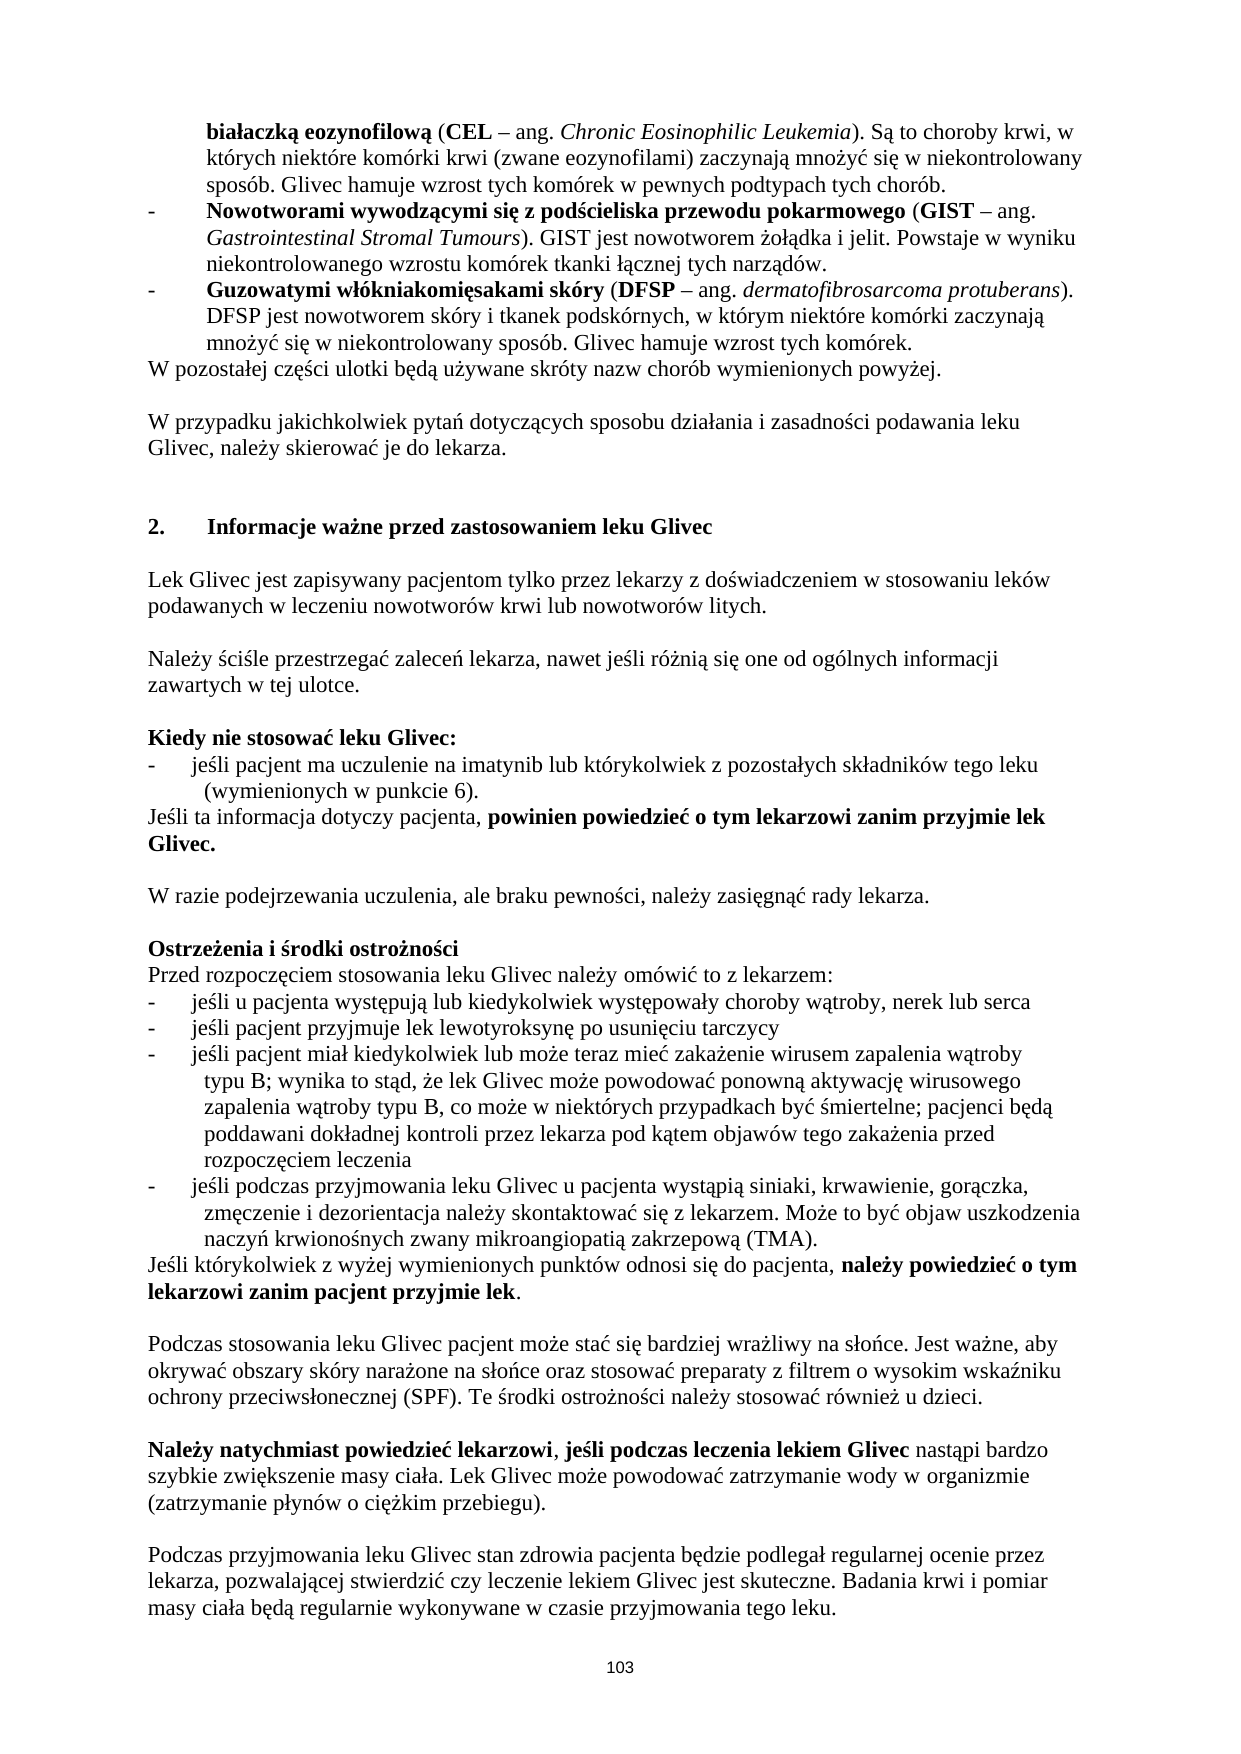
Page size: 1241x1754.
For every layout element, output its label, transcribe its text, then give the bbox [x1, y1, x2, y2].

list jeśli pacjent miał kiedykolwiek lub może teraz mieć zakażenie wirusem zapalenia wątroby typu B; wynika to stąd, że lek Glivec może powodować ponowną aktywację wirusowego zapalenia wątroby typu B, co może w niektórych przypadkach być śmiertelne; pacjenci będą poddawani dokładnej kontroli przez lekarza pod kątem objawów tego zakażenia przed rozpoczęciem leczenia [148, 1041, 1092, 1172]
list Przed rozpoczęciem stosowania leku Glivec należy omówić to z lekarzem: [148, 961, 1092, 988]
text Kiedy nie stosować leku Glivec: [148, 724, 1092, 751]
text 2. Informacje ważne przed zastosowaniem leku Glivec [148, 513, 1092, 540]
list jeśli u pacjenta występują lub kiedykolwiek występowały choroby wątroby, nerek lub serca [148, 988, 1092, 1014]
list Ostrzeżenia i środki ostrożności [148, 935, 1092, 961]
text Należy natychmiast powiedzieć lekarzowi, jeśli podczas leczenia lekiem Glivec nastąpi bardzo szybkie zwiększenie masy ciała. Lek Glivec może powodować zatrzymanie wody w organizmie (zatrzymanie płynów o ciężkim przebiegu). [148, 1436, 1092, 1515]
list jeśli pacjent przyjmuje lek lewotyroksynę po usunięciu tarczycy [148, 1014, 1092, 1041]
text Jeśli ta informacja dotyczy pacjenta, powinien powiedzieć o tym lekarzowi zanim przyjmie lek Glivec. [148, 803, 1092, 856]
text - Nowotworami wywodzącymi się z podścieliska przewodu pokarmowego (GIST – ang. Gastrointestinal Stromal Tumours). GIST jest nowotworem żołądka i jelit. Powstaje w wyniku niekontrolowanego wzrostu komórek tkanki łącznej tych narządów. [148, 197, 1092, 276]
text Lek Glivec jest zapisywany pacjentom tylko przez lekarzy z doświadczeniem w stosowaniu leków podawanych w leczeniu nowotworów krwi lub nowotworów litych. [148, 566, 1092, 619]
text Podczas stosowania leku Glivec pacjent może stać się bardziej wrażliwy na słońce. Jest ważne, aby okrywać obszary skóry narażone na słońce oraz stosować preparaty z filtrem o wysokim wskaźniku ochrony przeciwsłonecznej (SPF). Te środki ostrożności należy stosować również u dzieci. [148, 1330, 1092, 1409]
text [148, 118, 1092, 197]
text W pozostałej części ulotki będą używane skróty nazw chorób wymienionych powyżej. [148, 355, 1092, 382]
text W razie podejrzewania uczulenia, ale braku pewności, należy zasięgnąć rady lekarza. [148, 882, 1092, 909]
text Należy ściśle przestrzegać zaleceń lekarza, nawet jeśli różnią się one od ogólnych informacji zawartych w tej ulotce. [148, 645, 1092, 698]
text Podczas przyjmowania leku Glivec stan zdrowia pacjenta będzie podlegał regularnej ocenie przez lekarza, pozwalającej stwierdzić czy leczenie lekiem Glivec jest skuteczne. Badania krwi i pomiar masy ciała będą regularnie wykonywane w czasie przyjmowania tego leku. [148, 1541, 1092, 1620]
list jeśli pacjent ma uczulenie na imatynib lub którykolwiek z pozostałych składników tego leku (wymienionych w punkcie 6). [148, 751, 1092, 803]
text Jeśli którykolwiek z wyżej wymienionych punktów odnosi się do pacjenta, należy powiedzieć o tym lekarzowi zanim pacjent przyjmie lek. [148, 1251, 1092, 1304]
text - Guzowatymi włókniakomięsakami skóry (DFSP – ang. dermatofibrosarcoma protuberans). DFSP jest nowotworem skóry i tkanek podskórnych, w którym niektóre komórki zaczynają mnożyć się w niekontrolowany sposób. Glivec hamuje wzrost tych komórek. [148, 276, 1092, 355]
list jeśli podczas przyjmowania leku Glivec u pacjenta wystąpią siniaki, krwawienie, gorączka, zmęczenie i dezorientacja należy skontaktować się z lekarzem. Może to być objaw uszkodzenia naczyń krwionośnych zwany mikroangiopatią zakrzepową (TMA). [148, 1172, 1092, 1251]
text W przypadku jakichkolwiek pytań dotyczących sposobu działania i zasadności podawania leku Glivec, należy skierować je do lekarza. [148, 408, 1092, 461]
